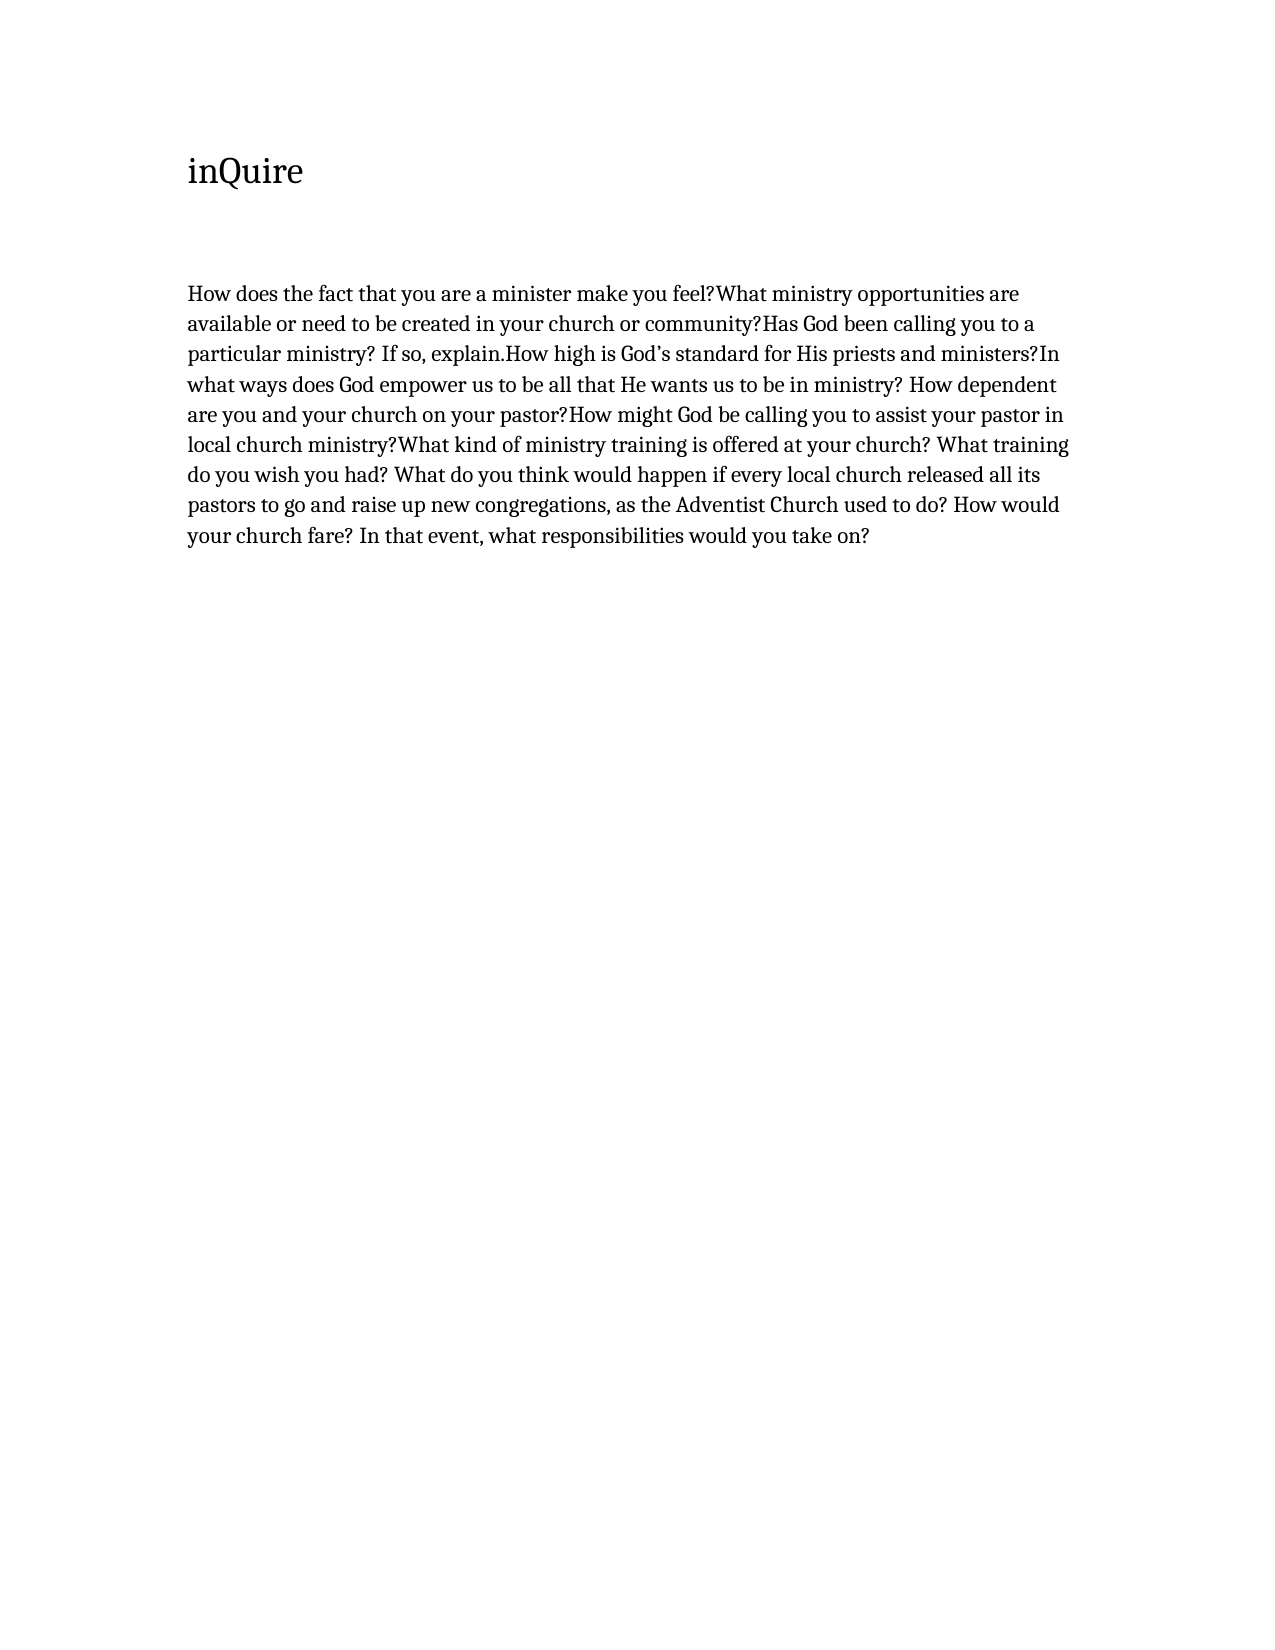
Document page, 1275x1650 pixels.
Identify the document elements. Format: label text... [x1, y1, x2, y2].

text How does the fact that you are a minister make you feel?What ministry opportunities are available or need to be created in your church or community?Has God been calling you to a particular ministry? If so, explain.How high is God’s standard for His priests and ministers?In what ways does God empower us to be all that He wants us to be in ministry? How dependent are you and your church on your pastor?How might God be calling you to assist your pastor in local church ministry?What kind of ministry training is offered at your church? What training do you wish you had? What do you think would happen if every local church released all its pastors to go and raise up new congregations, as the Adventist Church used to do? How would your church fare? In that event, what responsibilities would you take on? [187, 220, 1087, 579]
text inQuire [187, 150, 1087, 193]
